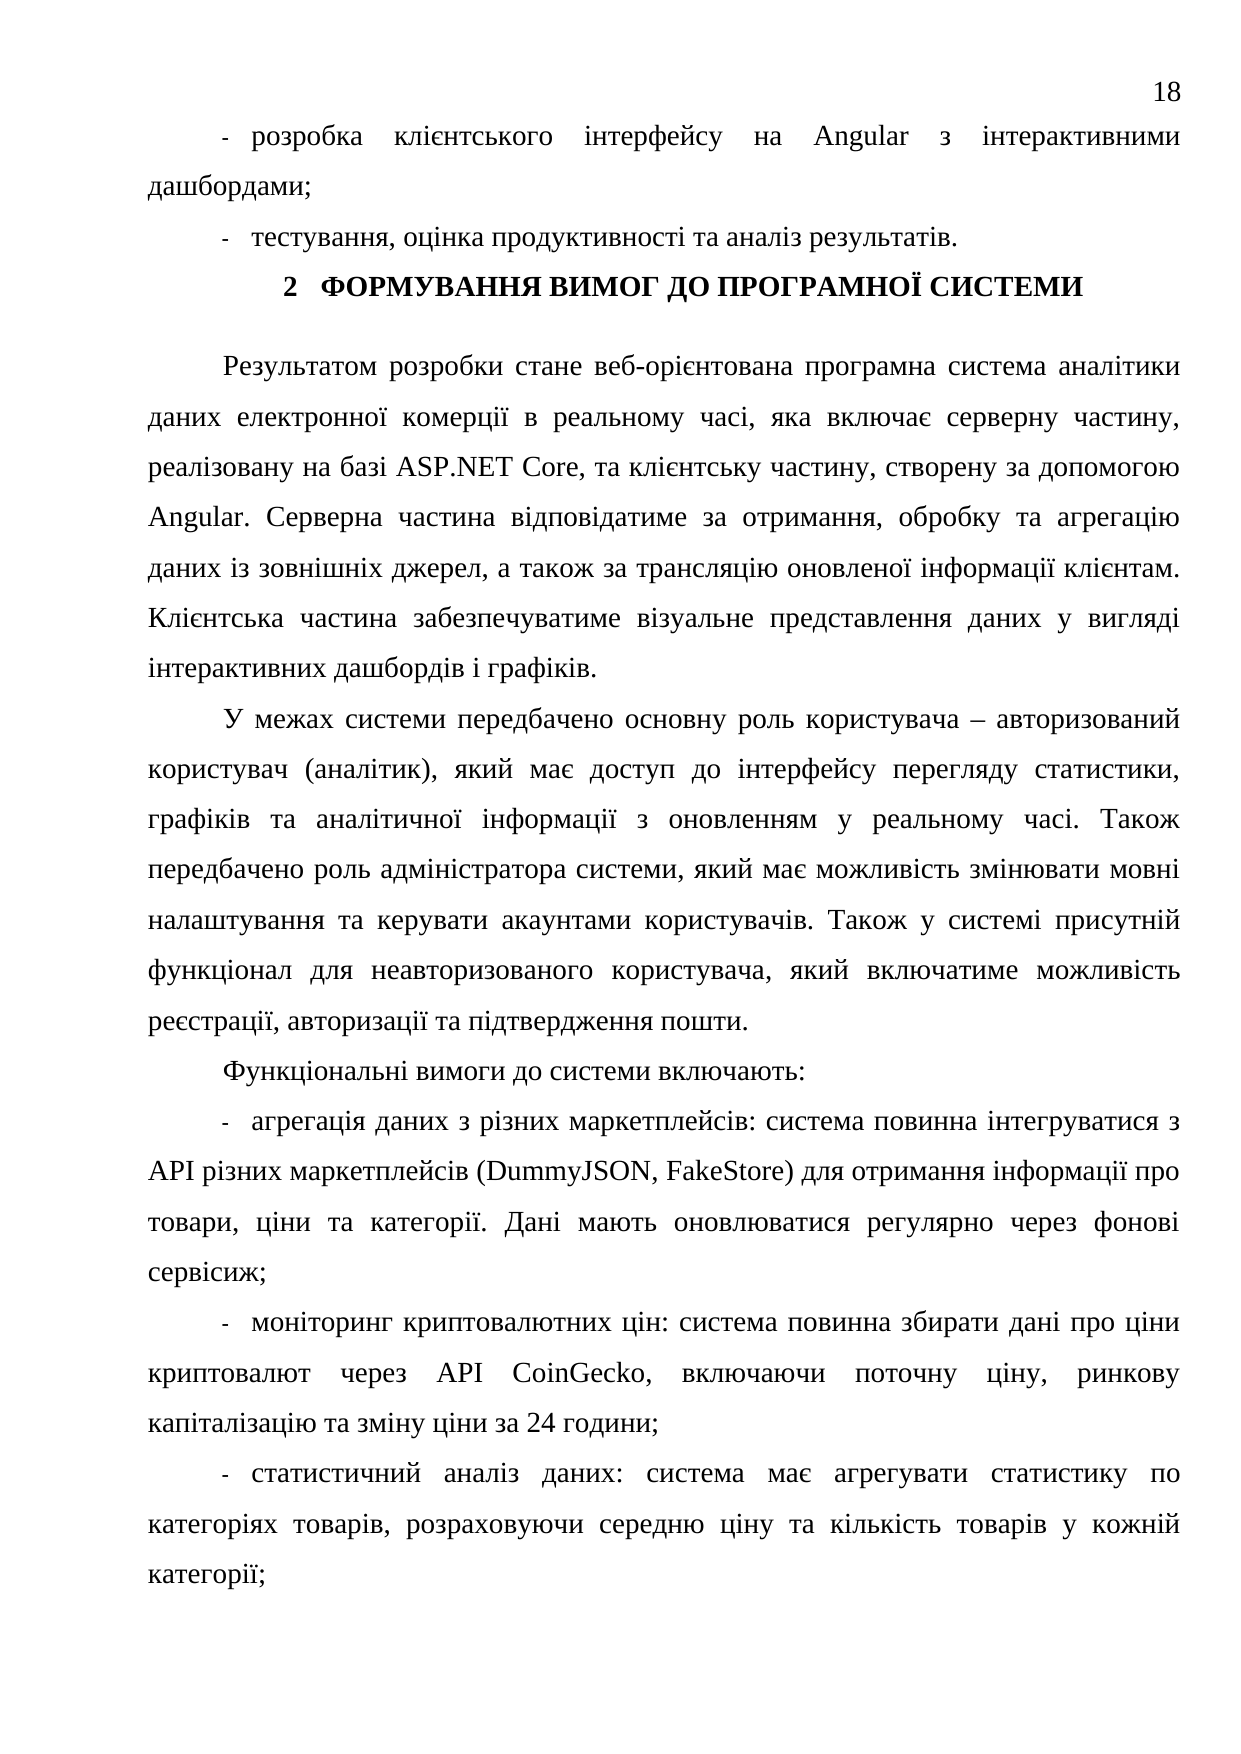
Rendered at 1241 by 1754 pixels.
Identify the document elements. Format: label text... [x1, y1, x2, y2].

text Результатом розробки стане веб-орієнтована програмна система аналітики даних електронної комерції в реальному часі, яка включає серверну частину, реалізовану на базі ASP.NET Core, та клієнтську частину, створену за допомогою Angular. Серверна частина відповідатиме за отримання, обробку та агрегацію даних із зовнішніх джерел, а також за трансляцію оновленої інформації клієнтам. Клієнтська частина забезпечуватиме візуальне представлення даних у вигляді інтерактивних дашбордів і графіків. [148, 348, 1181, 684]
text тестування, оцінка продуктивності та аналіз результатів. [222, 219, 1181, 252]
text агрегація даних з різних маркетплейсів: система повинна інтегруватися з API різних маркетплейсів (DummyJSON, FakeStore) для отримання інформації про товари, ціни та категорії. Дані мають оновлюватися регулярно через фонові сервісиж; [148, 1103, 1181, 1288]
subtitle Формування вимог до програмної системи [185, 269, 1181, 303]
text Функціональні вимоги до системи включають: [148, 1053, 1181, 1086]
text моніторинг криптовалютних цін: система повинна збирати дані про ціни криптовалют через API CoinGecko, включаючи поточну ціну, ринкову капіталізацію та зміну ціни за 24 години; [148, 1304, 1181, 1439]
text У межах системи передбачено основну роль користувача – авторизований користувач (аналітик), який має доступ до інтерфейсу перегляду статистики, графіків та аналітичної інформації з оновленням у реальному часі. Також передбачено роль адміністратора системи, який має можливість змінювати мовні налаштування та керувати акаунтами користувачів. Також у системі присутній функціонал для неавторизованого користувача, який включатиме можливість реєстрації, авторизації та підтвердження пошти. [148, 701, 1181, 1036]
text статистичний аналіз даних: система має агрегувати статистику по категоріях товарів, розраховуючи середню ціну та кількість товарів у кожній категорії; [148, 1455, 1181, 1589]
text розробка клієнтського інтерфейсу на Angular з інтерактивними дашбордами; [148, 118, 1181, 202]
